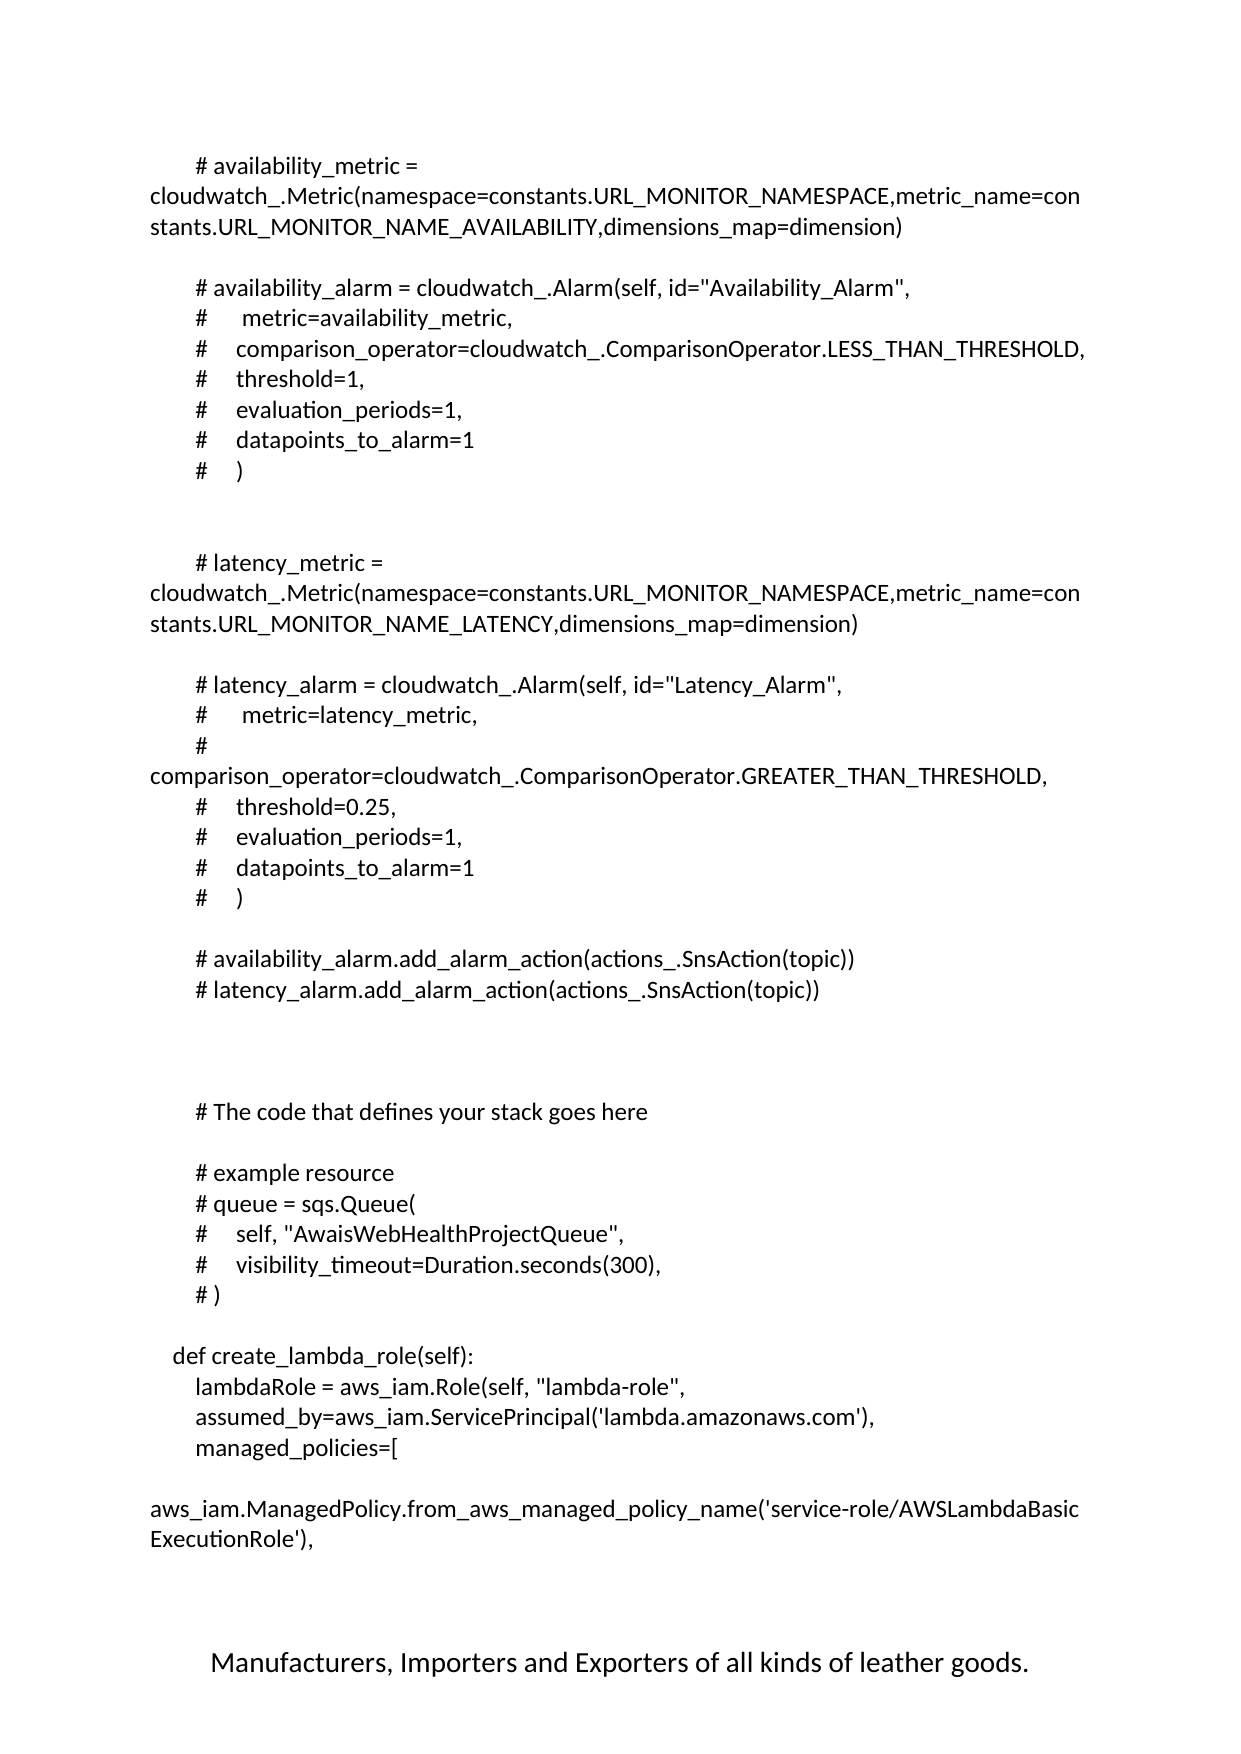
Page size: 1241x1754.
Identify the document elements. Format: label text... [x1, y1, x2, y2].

text managed_policies=[ [150, 1432, 1090, 1462]
text # datapoints_to_alarm=1 [150, 852, 1090, 882]
text # threshold=0.25, [150, 791, 1090, 821]
text def create_lambda_role(self): [150, 1340, 1090, 1371]
text # example resource [150, 1157, 1090, 1188]
text # ) [150, 1279, 1090, 1310]
text # visibility_timeout=Duration.seconds(300), [150, 1249, 1090, 1279]
text # availability_alarm = cloudwatch_.Alarm(self, id="Availability_Alarm", [150, 272, 1090, 303]
text # evaluation_periods=1, [150, 821, 1090, 852]
text # datapoints_to_alarm=1 [150, 425, 1090, 455]
text # metric=availability_metric, [150, 303, 1090, 333]
text # availability_alarm.add_alarm_action(actions_.SnsAction(topic)) [150, 943, 1090, 974]
text # threshold=1, [150, 364, 1090, 394]
text # evaluation_periods=1, [150, 394, 1090, 425]
text # availability_metric = cloudwatch_.Metric(namespace=constants.URL_MONITOR_NAMESPACE,metric_name=constants.URL_MONITOR_NAME_AVAILABILITY,dimensions_map=dimension) [150, 150, 1090, 242]
text # self, "AwaisWebHealthProjectQueue", [150, 1218, 1090, 1249]
text # metric=latency_metric, [150, 699, 1090, 730]
text # comparison_operator=cloudwatch_.ComparisonOperator.LESS_THAN_THRESHOLD, [150, 333, 1090, 364]
text lambdaRole = aws_iam.Role(self, "lambda-role", [150, 1371, 1090, 1401]
text # queue = sqs.Queue( [150, 1188, 1090, 1218]
text # The code that defines your stack goes here [150, 1096, 1090, 1127]
text # latency_metric = cloudwatch_.Metric(namespace=constants.URL_MONITOR_NAMESPACE,metric_name=constants.URL_MONITOR_NAME_LATENCY,dimensions_map=dimension) [150, 547, 1090, 638]
text # ) [150, 455, 1090, 486]
text # latency_alarm.add_alarm_action(actions_.SnsAction(topic)) [150, 974, 1090, 1004]
text # latency_alarm = cloudwatch_.Alarm(self, id="Latency_Alarm", [150, 669, 1090, 699]
text # ) [150, 882, 1090, 913]
text # comparison_operator=cloudwatch_.ComparisonOperator.GREATER_THAN_THRESHOLD, [150, 730, 1090, 791]
text aws_iam.ManagedPolicy.from_aws_managed_policy_name('service-role/AWSLambdaBasicExecutionRole'), [150, 1462, 1090, 1554]
text assumed_by=aws_iam.ServicePrincipal('lambda.amazonaws.com'), [150, 1401, 1090, 1432]
